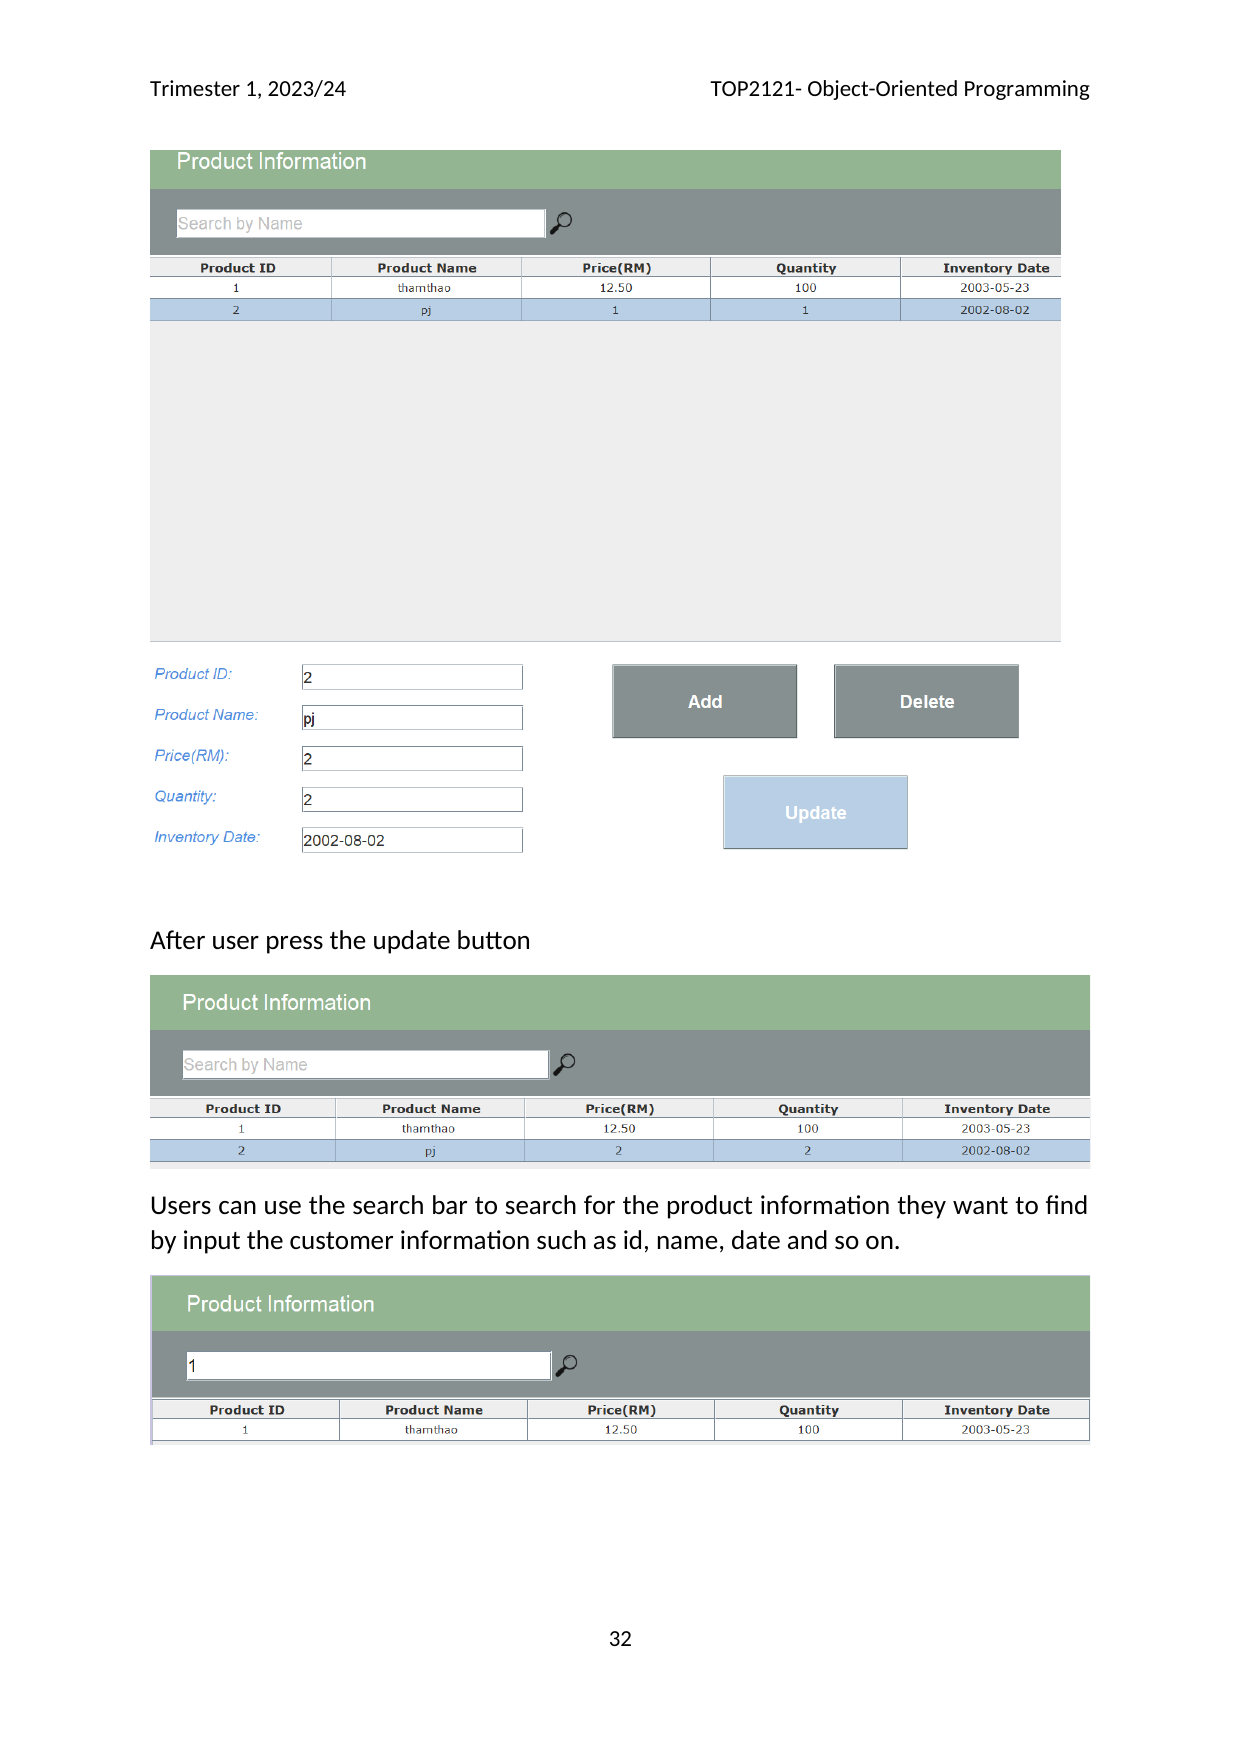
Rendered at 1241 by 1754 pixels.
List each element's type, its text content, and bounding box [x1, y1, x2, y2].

text After user press the update button [150, 923, 1090, 957]
picture [150, 975, 1091, 1169]
text Users can use the search bar to search for the product information they want to find by input the customer information such as id, name, date and so on. [150, 1188, 1090, 1256]
picture [150, 1275, 1091, 1445]
picture [150, 150, 1061, 853]
